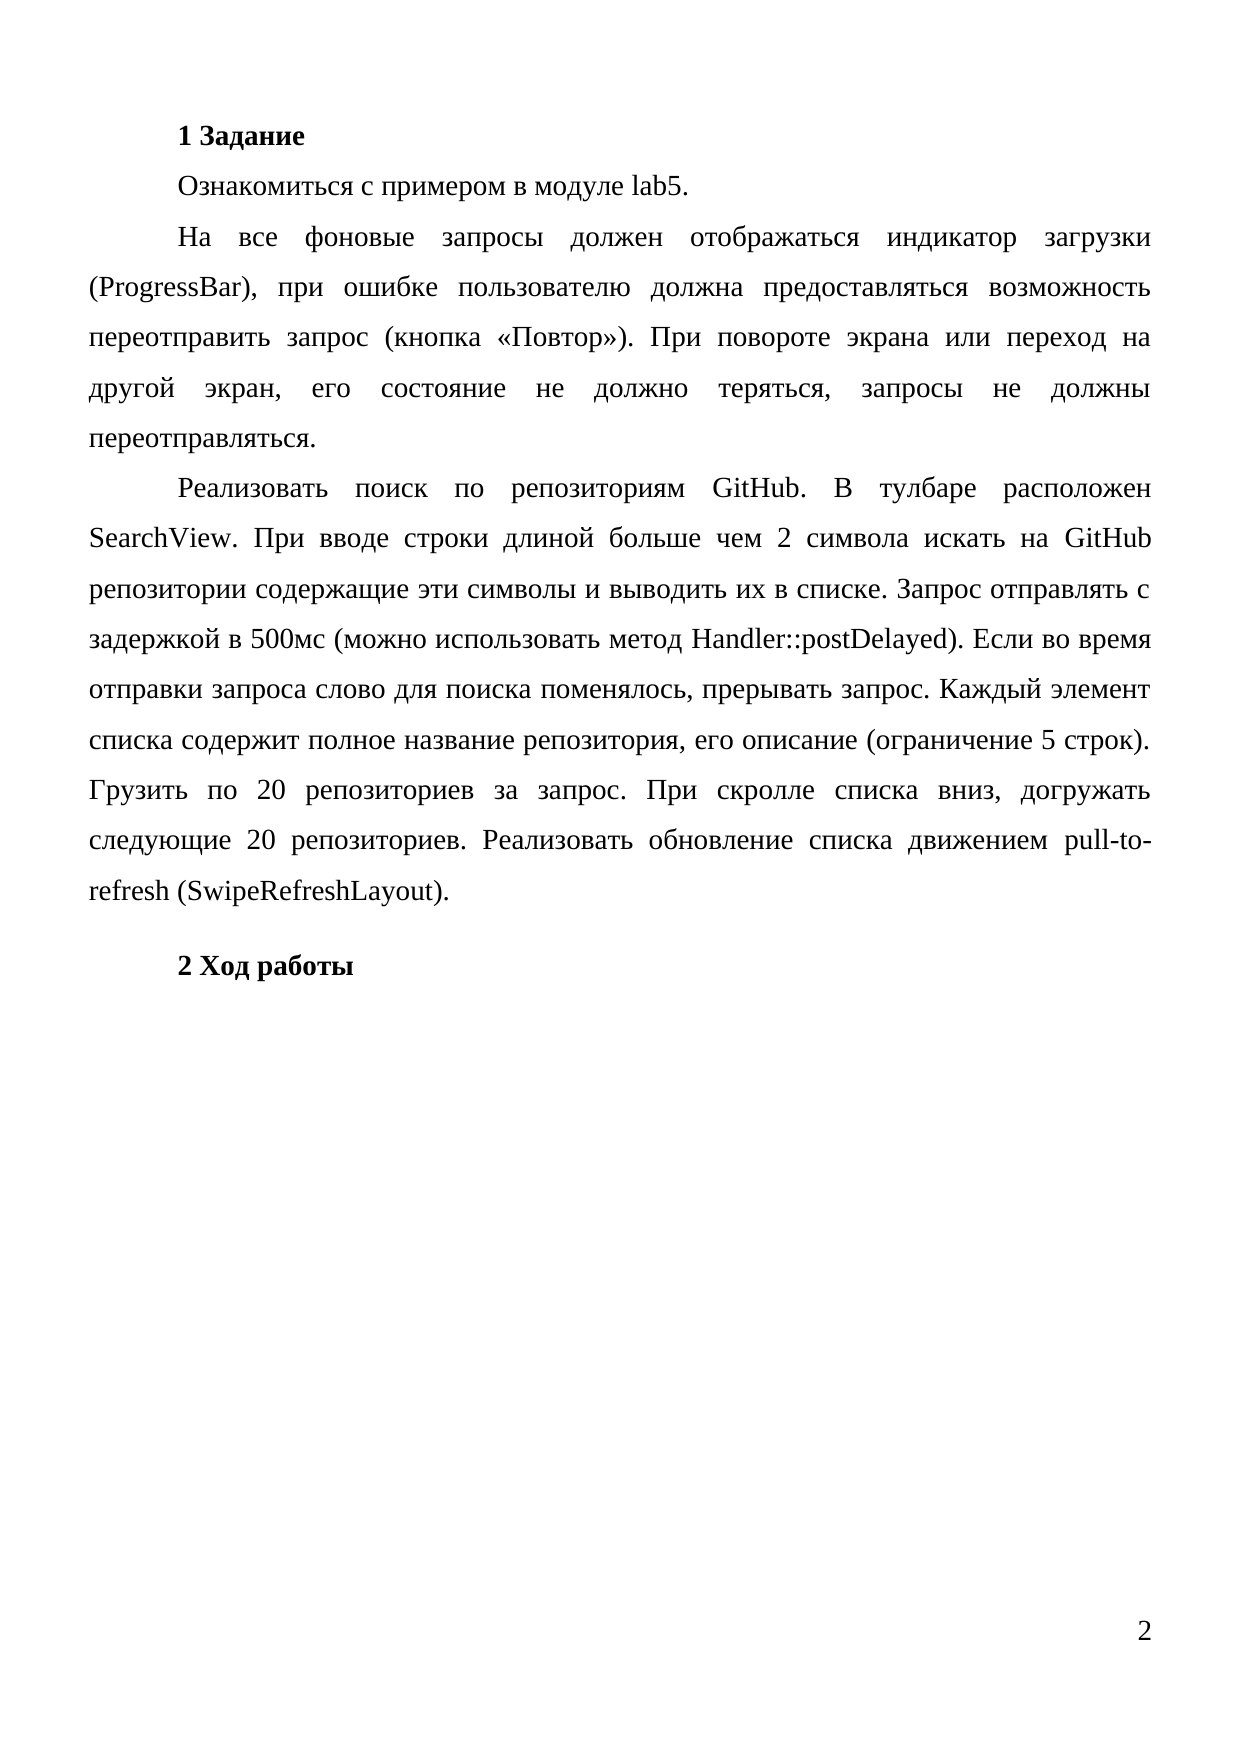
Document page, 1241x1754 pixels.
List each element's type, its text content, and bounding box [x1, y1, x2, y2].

subtitle 2 Ход работы [89, 948, 1152, 982]
text Реализовать поиск по репозиториям GitHub. В тулбаре расположен SearchView. При вводе строки длиной больше чем 2 символа искать на GitHub репозитории содержащие эти символы и выводить их в списке. Запрос отправлять с задержкой в 500мс (можно использовать метод Handler::postDelayed). Если во время отправки запроса слово для поиска поменялось, прерывать запрос. Каждый элемент списка содержит полное название репозитория, его описание (ограничение 5 строк). Грузить по 20 репозиториев за запрос. При скролле списка вниз, догружать следующие 20 репозиториев. Реализовать обновление списка движением pull-to-refresh (SwipeRefreshLayout). [89, 470, 1152, 906]
text На все фоновые запросы должен отображаться индикатор загрузки (ProgressBar), при ошибке пользователю должна предоставляться возможность переотправить запрос (кнопка «Повтор»). При повороте экрана или переход на другой экран, его состояние не должно теряться, запросы не должны переотправляться. [89, 219, 1152, 453]
subtitle 1 Задание [177, 118, 1152, 152]
text Ознакомиться с примером в модуле lab5. [89, 168, 1152, 202]
